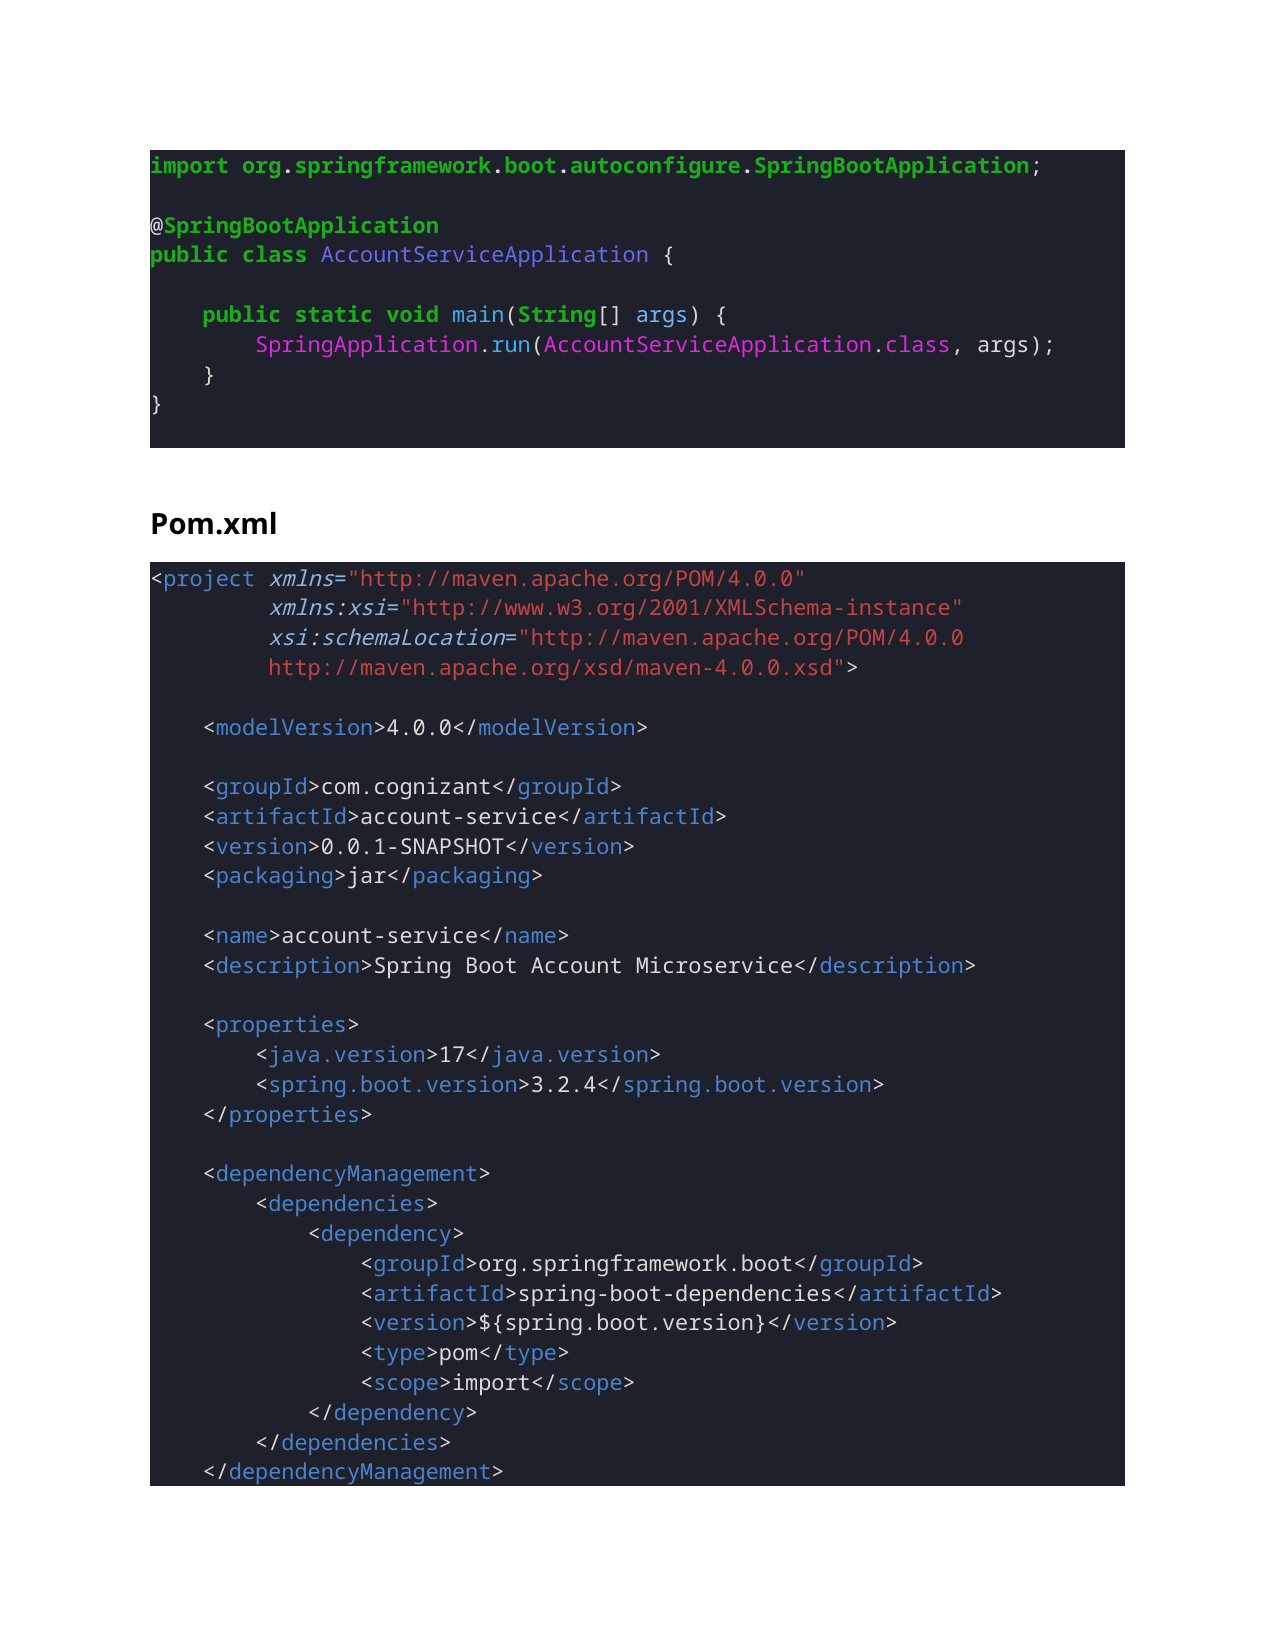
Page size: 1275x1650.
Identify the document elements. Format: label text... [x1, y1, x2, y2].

text public static void main(String[] args) { [150, 299, 1125, 329]
text <scope>import</scope> [150, 1367, 1125, 1397]
text public class AccountServiceApplication { [150, 239, 1125, 269]
text xmlns:xsi="http://www.w3.org/2001/XMLSchema-instance" [150, 592, 1125, 622]
text SpringApplication.run(AccountServiceApplication.class, args); [150, 329, 1125, 358]
text <dependencyManagement> [150, 1158, 1125, 1188]
text <spring.boot.version>3.2.4</spring.boot.version> [150, 1069, 1125, 1099]
text <packaging>jar</packaging> [150, 860, 1125, 890]
text </dependency> [150, 1397, 1125, 1426]
text <description>Spring Boot Account Microservice</description> [150, 950, 1125, 979]
text <version>0.0.1-SNAPSHOT</version> [150, 831, 1125, 860]
text </properties> [150, 1099, 1125, 1128]
text <version>${spring.boot.version}</version> [150, 1307, 1125, 1337]
text </dependencyManagement> [150, 1456, 1125, 1486]
text xsi:schemaLocation="http://maven.apache.org/POM/4.0.0 [150, 622, 1125, 652]
text @SpringBootApplication [150, 209, 1125, 239]
text <modelVersion>4.0.0</modelVersion> [150, 711, 1125, 741]
text <project xmlns="http://maven.apache.org/POM/4.0.0" [150, 562, 1125, 592]
text <dependency> [150, 1218, 1125, 1248]
text <groupId>org.springframework.boot</groupId> [150, 1248, 1125, 1277]
text </dependencies> [150, 1426, 1125, 1456]
text import org.springframework.boot.autoconfigure.SpringBootApplication; [150, 150, 1125, 180]
text Pom.xml [150, 503, 1125, 543]
text <dependencies> [150, 1188, 1125, 1218]
text <java.version>17</java.version> [150, 1039, 1125, 1069]
text <properties> [150, 1009, 1125, 1039]
text <type>pom</type> [150, 1337, 1125, 1367]
text } [150, 388, 1125, 418]
text } [150, 358, 1125, 388]
text http://maven.apache.org/xsd/maven-4.0.0.xsd"> [150, 652, 1125, 682]
text <groupId>com.cognizant</groupId> [150, 771, 1125, 801]
text <artifactId>account-service</artifactId> [150, 801, 1125, 831]
text <artifactId>spring-boot-dependencies</artifactId> [150, 1277, 1125, 1307]
text <name>account-service</name> [150, 920, 1125, 950]
